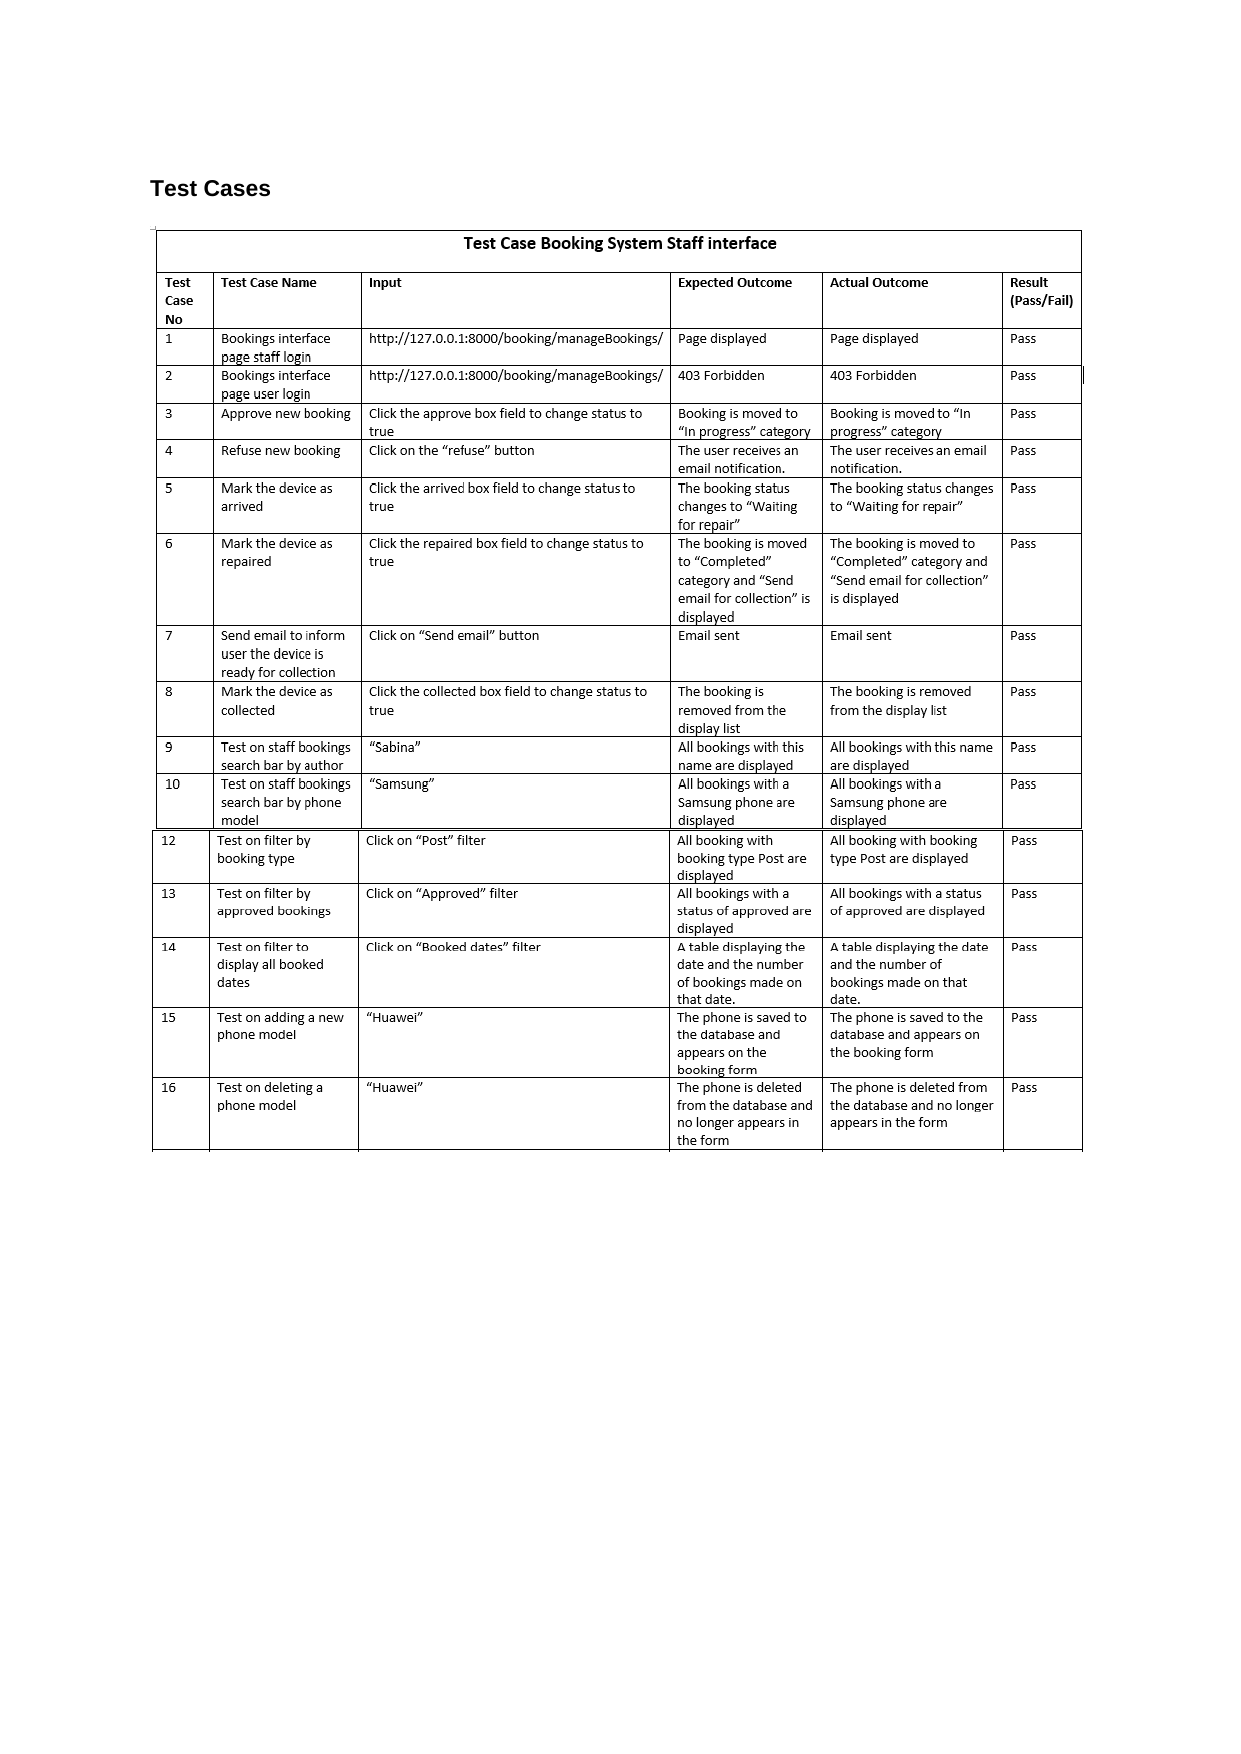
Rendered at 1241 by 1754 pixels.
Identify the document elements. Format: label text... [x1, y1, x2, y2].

picture [150, 226, 1095, 1152]
text Test Cases [150, 175, 1090, 201]
